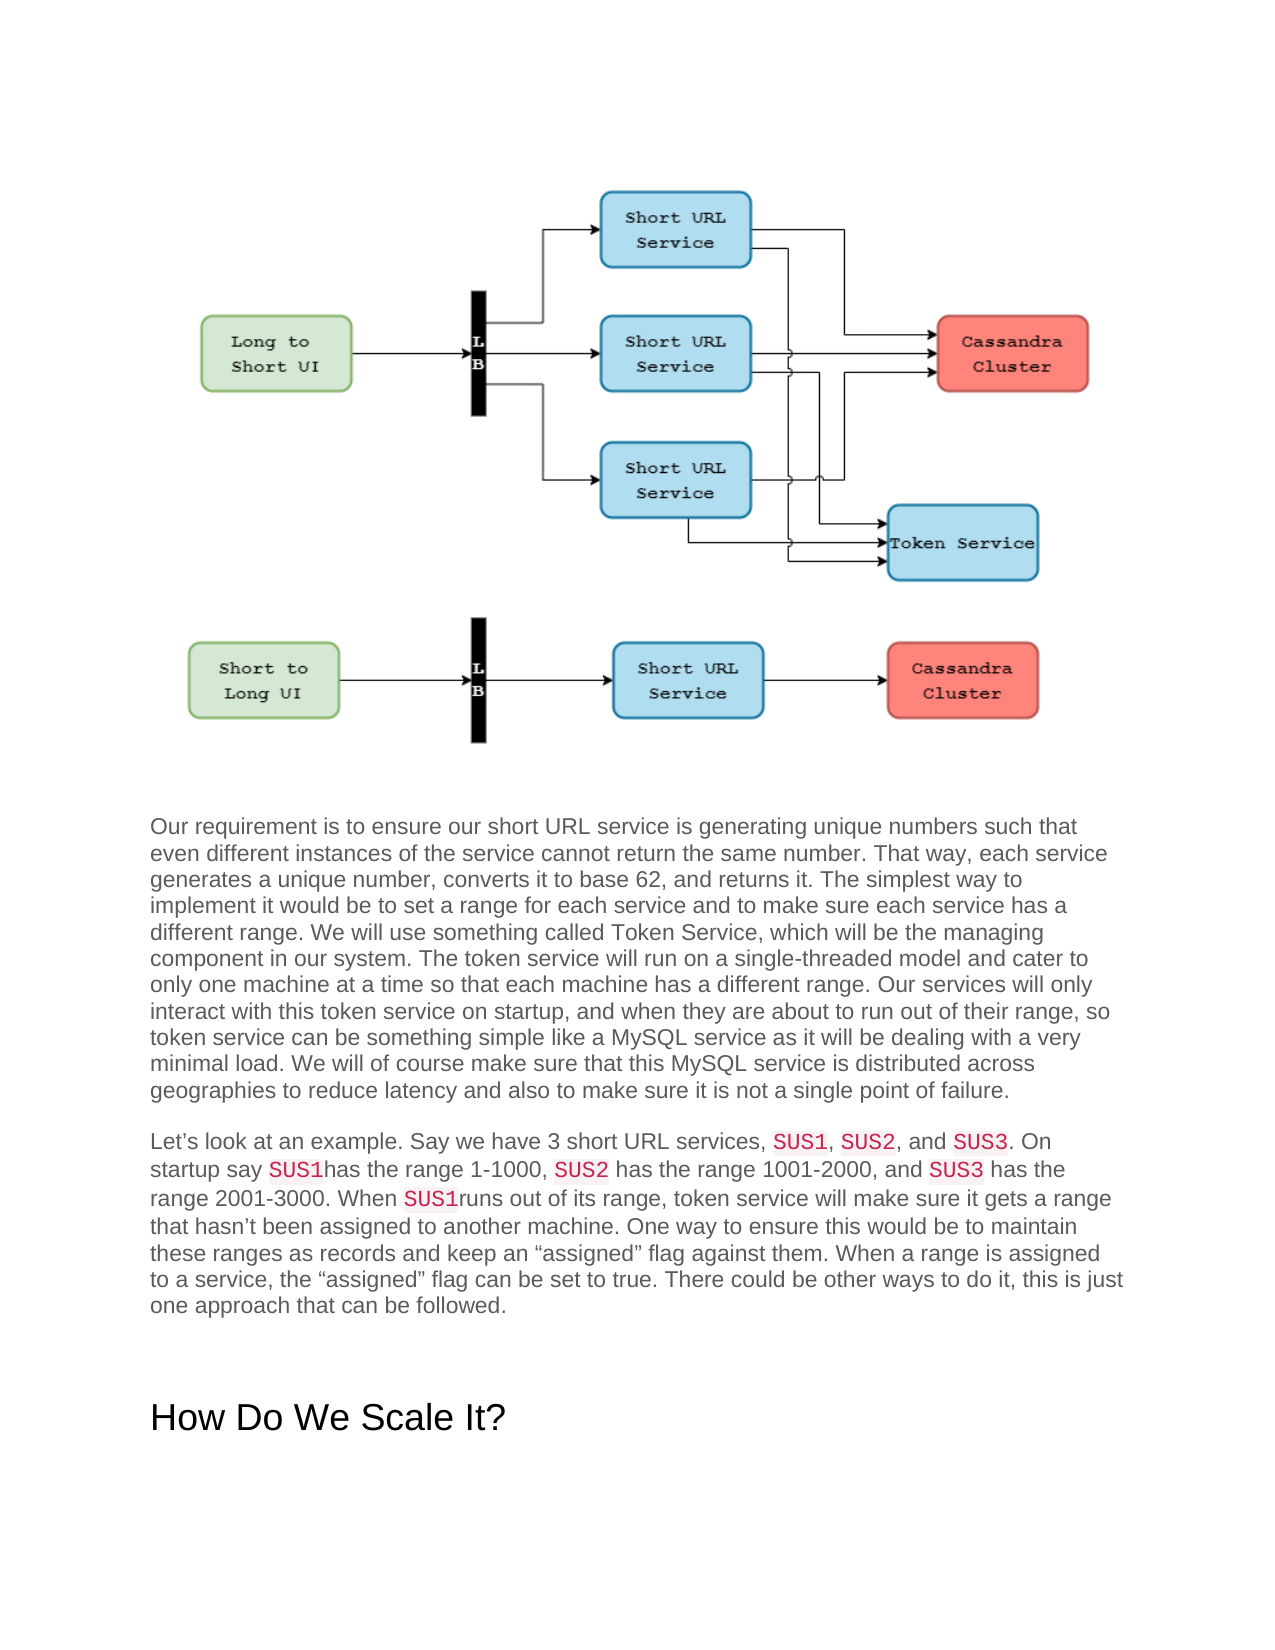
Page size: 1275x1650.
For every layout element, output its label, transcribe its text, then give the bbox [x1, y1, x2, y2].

picture [150, 150, 1125, 780]
subtitle How Do We Scale It? [150, 1395, 1125, 1438]
text Our requirement is to ensure our short URL service is generating unique numbers such that even different instances of the service cannot return the same number. That way, each service generates a unique number, converts it to base 62, and returns it. The simplest way to implement it would be to set a range for each service and to make sure each service has a different range. We will use something called Token Service, which will be the managing component in our system. The token service will run on a single-threaded model and cater to only one machine at a time so that each machine has a different range. Our services will only interact with this token service on startup, and when they are about to run out of their range, so token service can be something simple like a MySQL service as it will be dealing with a very minimal load. We will of course make sure that this MySQL service is distributed across geographies to reduce latency and also to make sure it is not a single point of failure. [150, 813, 1125, 1103]
text Let’s look at an example. Say we have 3 short URL services, SUS1, SUS2, and SUS3. On startup say SUS1has the range 1-1000, SUS2 has the range 1001-2000, and SUS3 has the range 2001-3000. When SUS1runs out of its range, token service will make sure it gets a range that hasn’t been assigned to another machine. One way to ensure this would be to maintain these ranges as records and keep an “assigned” flag against them. When a range is assigned to a service, the “assigned” flag can be set to true. There could be other ways to do it, this is just one approach that can be followed. [150, 1128, 1125, 1318]
